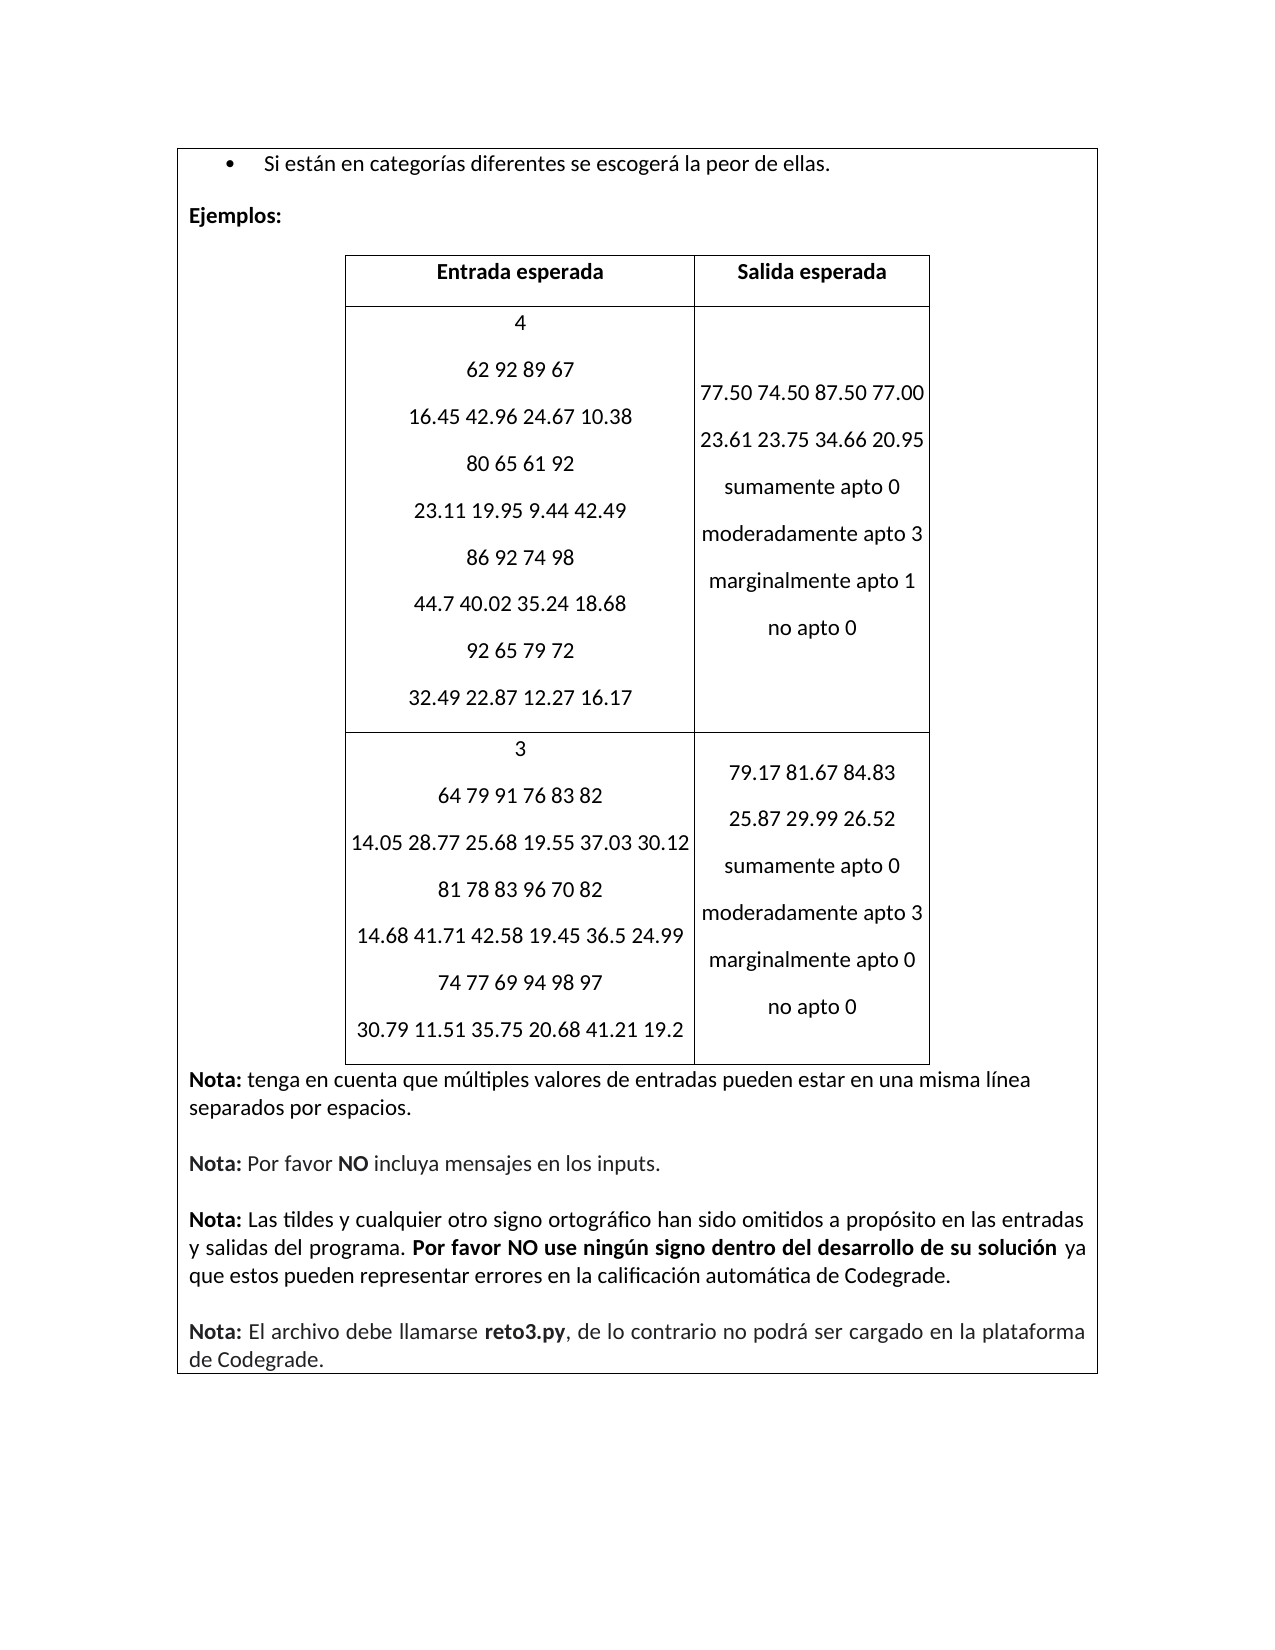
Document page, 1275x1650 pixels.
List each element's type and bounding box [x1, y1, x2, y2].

table_cell [178, 149, 1097, 1373]
